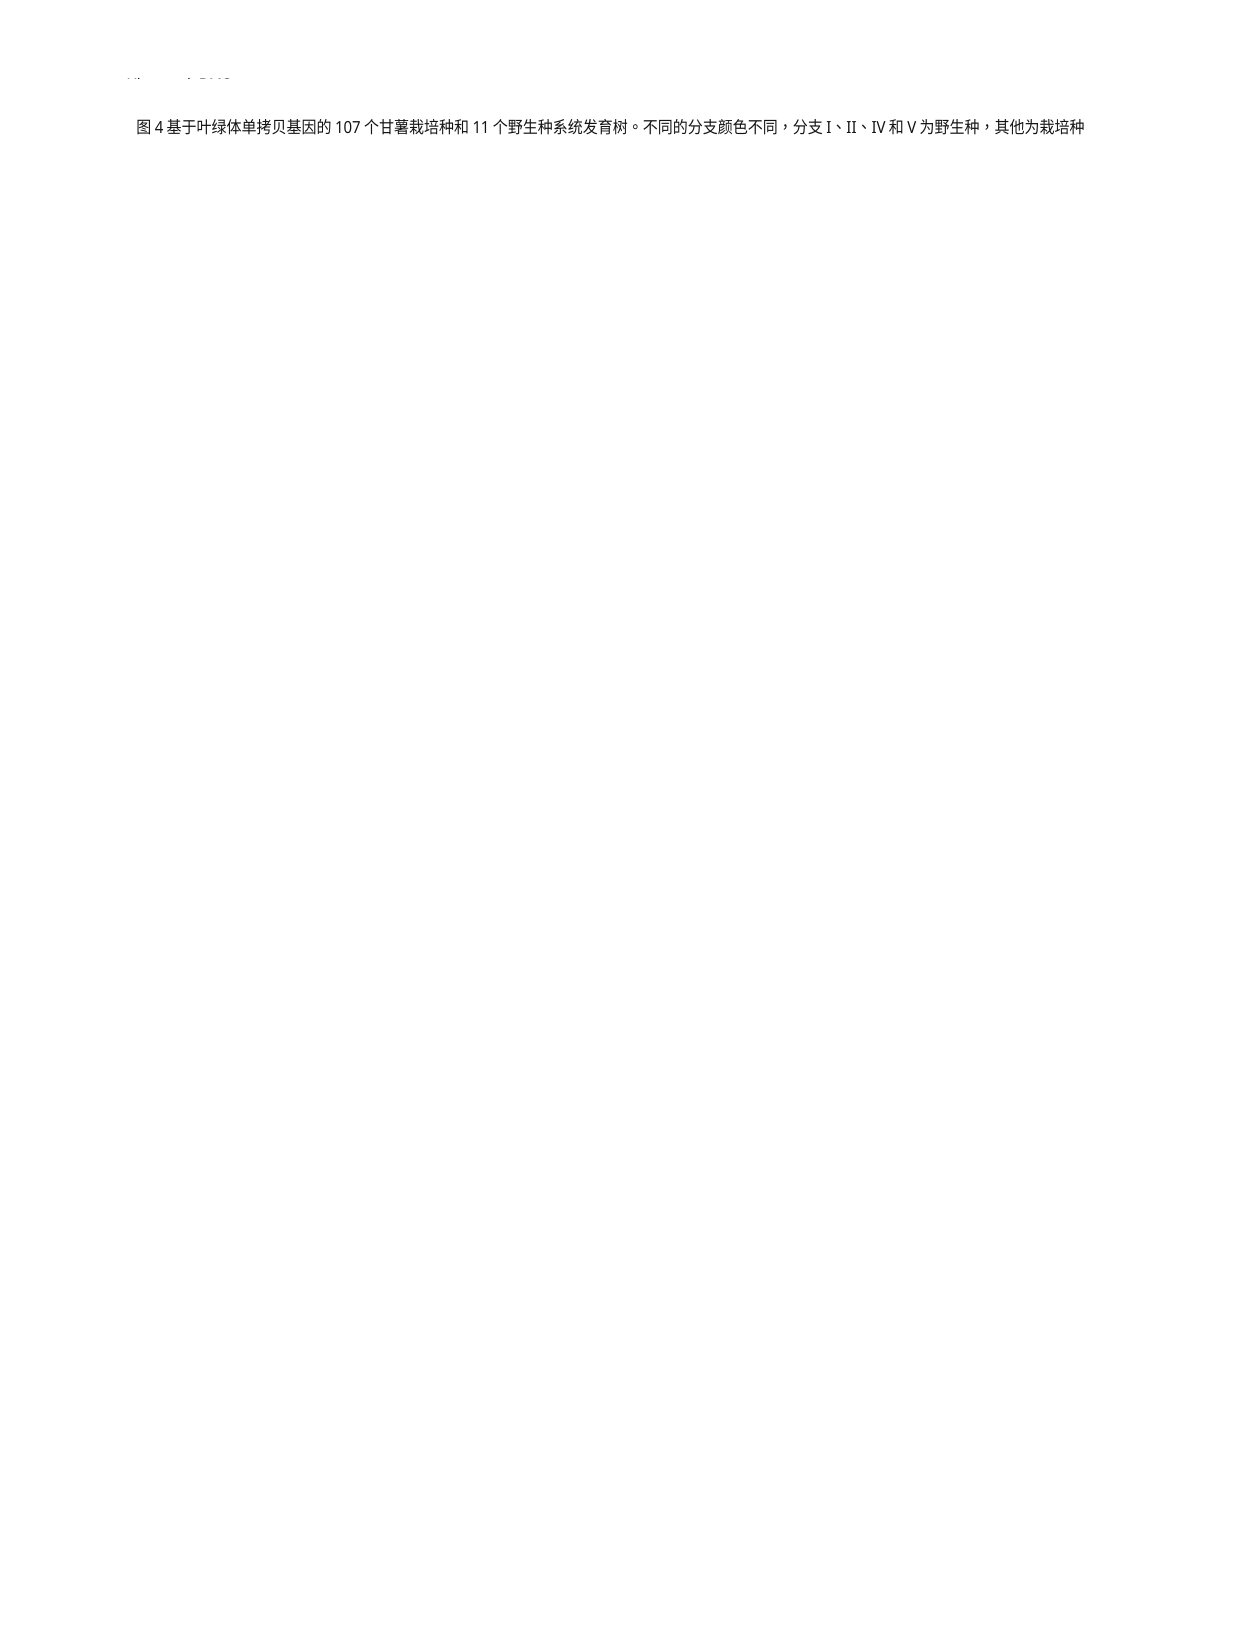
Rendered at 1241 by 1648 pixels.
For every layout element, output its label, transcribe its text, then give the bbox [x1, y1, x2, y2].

text 图4基于叶绿体单拷贝基因的107个甘薯栽培种和11个野生种系统发育树。不同的分支颜色不同，分支I、II、IV和V为野生种，其他为栽培种 [106, 114, 1134, 138]
